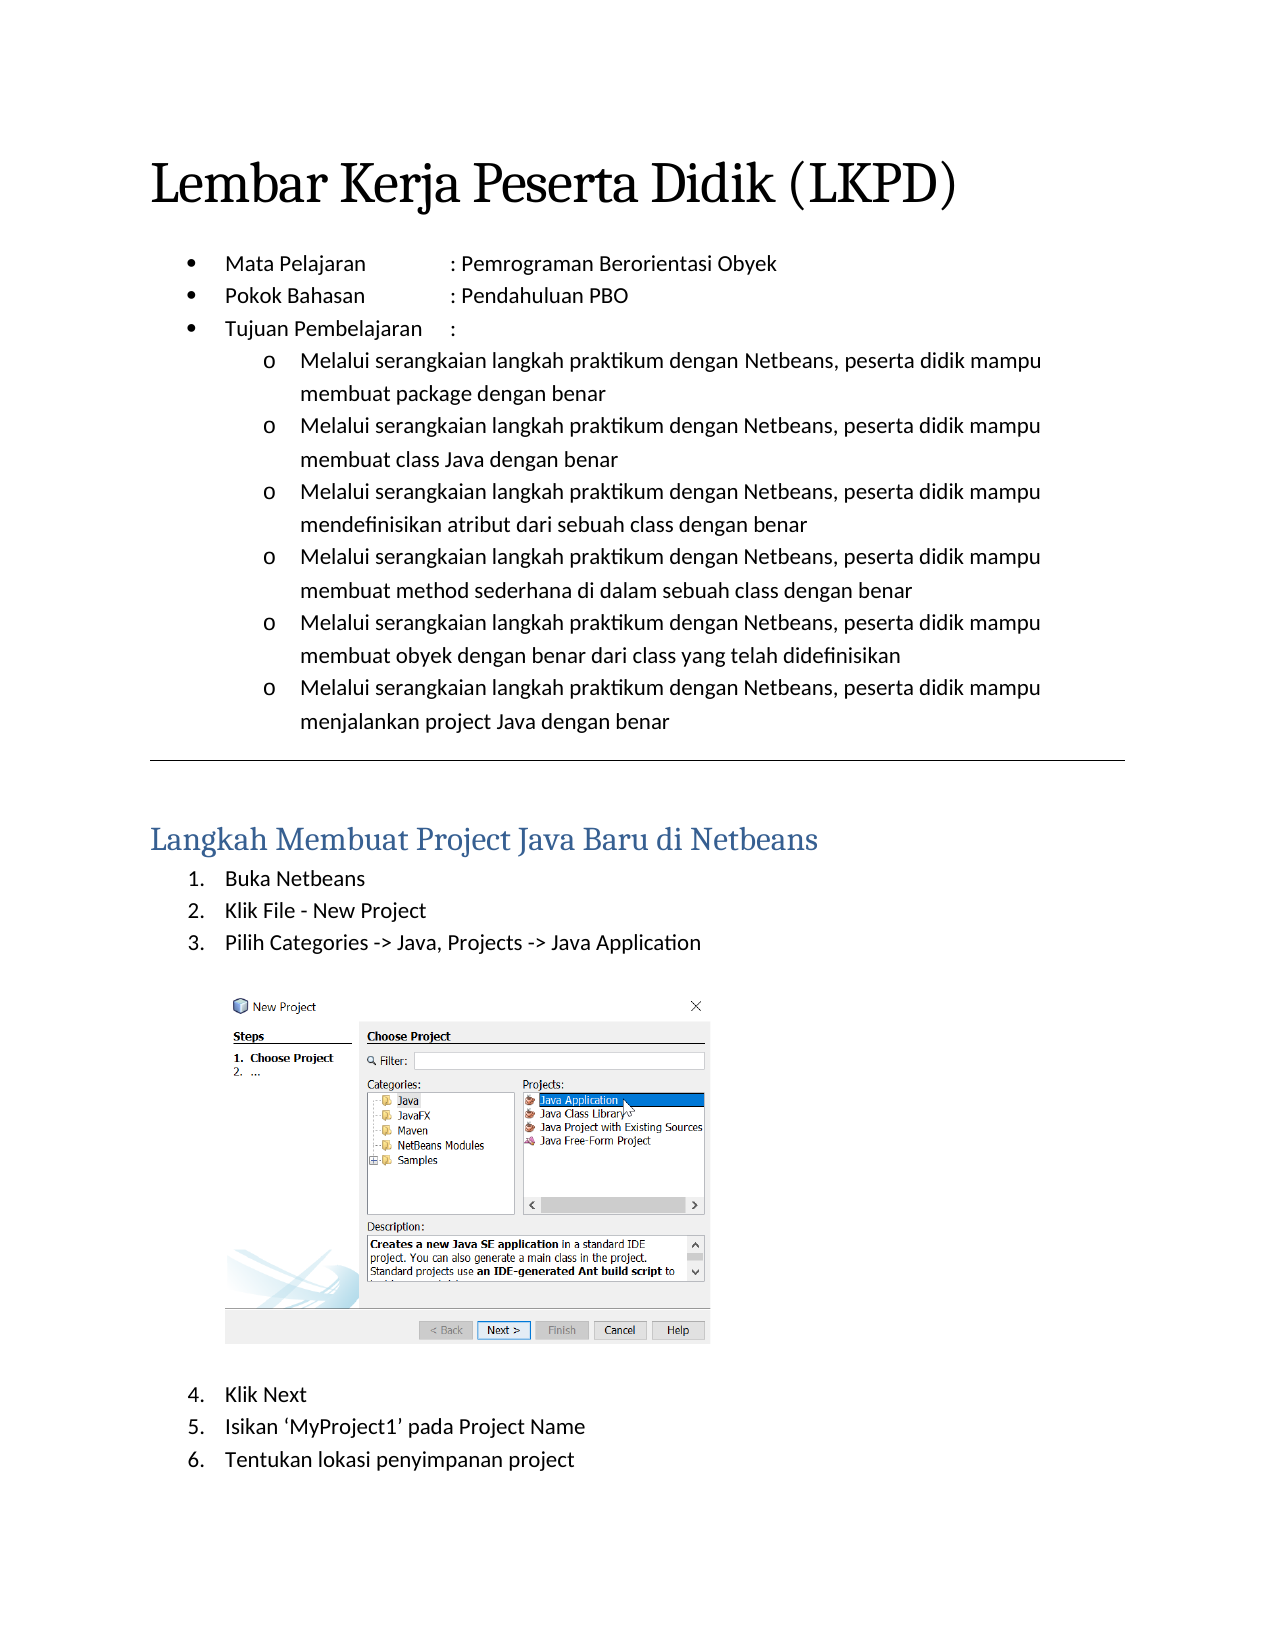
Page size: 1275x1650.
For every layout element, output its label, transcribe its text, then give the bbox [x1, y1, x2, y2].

list Mata Pelajaran : Pemrograman Berorientasi Obyek [187, 249, 1125, 277]
list Melalui serangkaian langkah praktikum dengan Netbeans, peserta didik mampu menjalankan project Java dengan benar [262, 673, 1125, 735]
list Melalui serangkaian langkah praktikum dengan Netbeans, peserta didik mampu membuat package dengan benar [262, 346, 1125, 407]
list Klik File - New Project [187, 896, 1125, 924]
list Pilih Categories -> Java, Projects -> Java Application [187, 928, 1125, 957]
list Melalui serangkaian langkah praktikum dengan Netbeans, peserta didik mampu membuat obyek dengan benar dari class yang telah didefinisikan [262, 608, 1125, 669]
list Melalui serangkaian langkah praktikum dengan Netbeans, peserta didik mampu membuat class Java dengan benar [262, 411, 1125, 473]
subtitle Langkah Membuat Project Java Baru di Netbeans [150, 820, 1125, 858]
list Klik Next [187, 1380, 1125, 1408]
list Pokok Bahasan : Pendahuluan PBO [187, 281, 1125, 309]
list Melalui serangkaian langkah praktikum dengan Netbeans, peserta didik mampu mendefinisikan atribut dari sebuah class dengan benar [262, 477, 1125, 538]
list Tujuan Pembelajaran : [187, 314, 1125, 342]
list Isikan ‘MyProject1’ pada Project Name [187, 1412, 1125, 1441]
list Melalui serangkaian langkah praktikum dengan Netbeans, peserta didik mampu membuat method sederhana di dalam sebuah class dengan benar [262, 542, 1125, 604]
list Buka Netbeans [187, 864, 1125, 892]
list Tentukan lokasi penyimpanan project [187, 1445, 1125, 1473]
picture [225, 992, 711, 1344]
title Lembar Kerja Peserta Didik (LKPD) [150, 150, 1125, 217]
